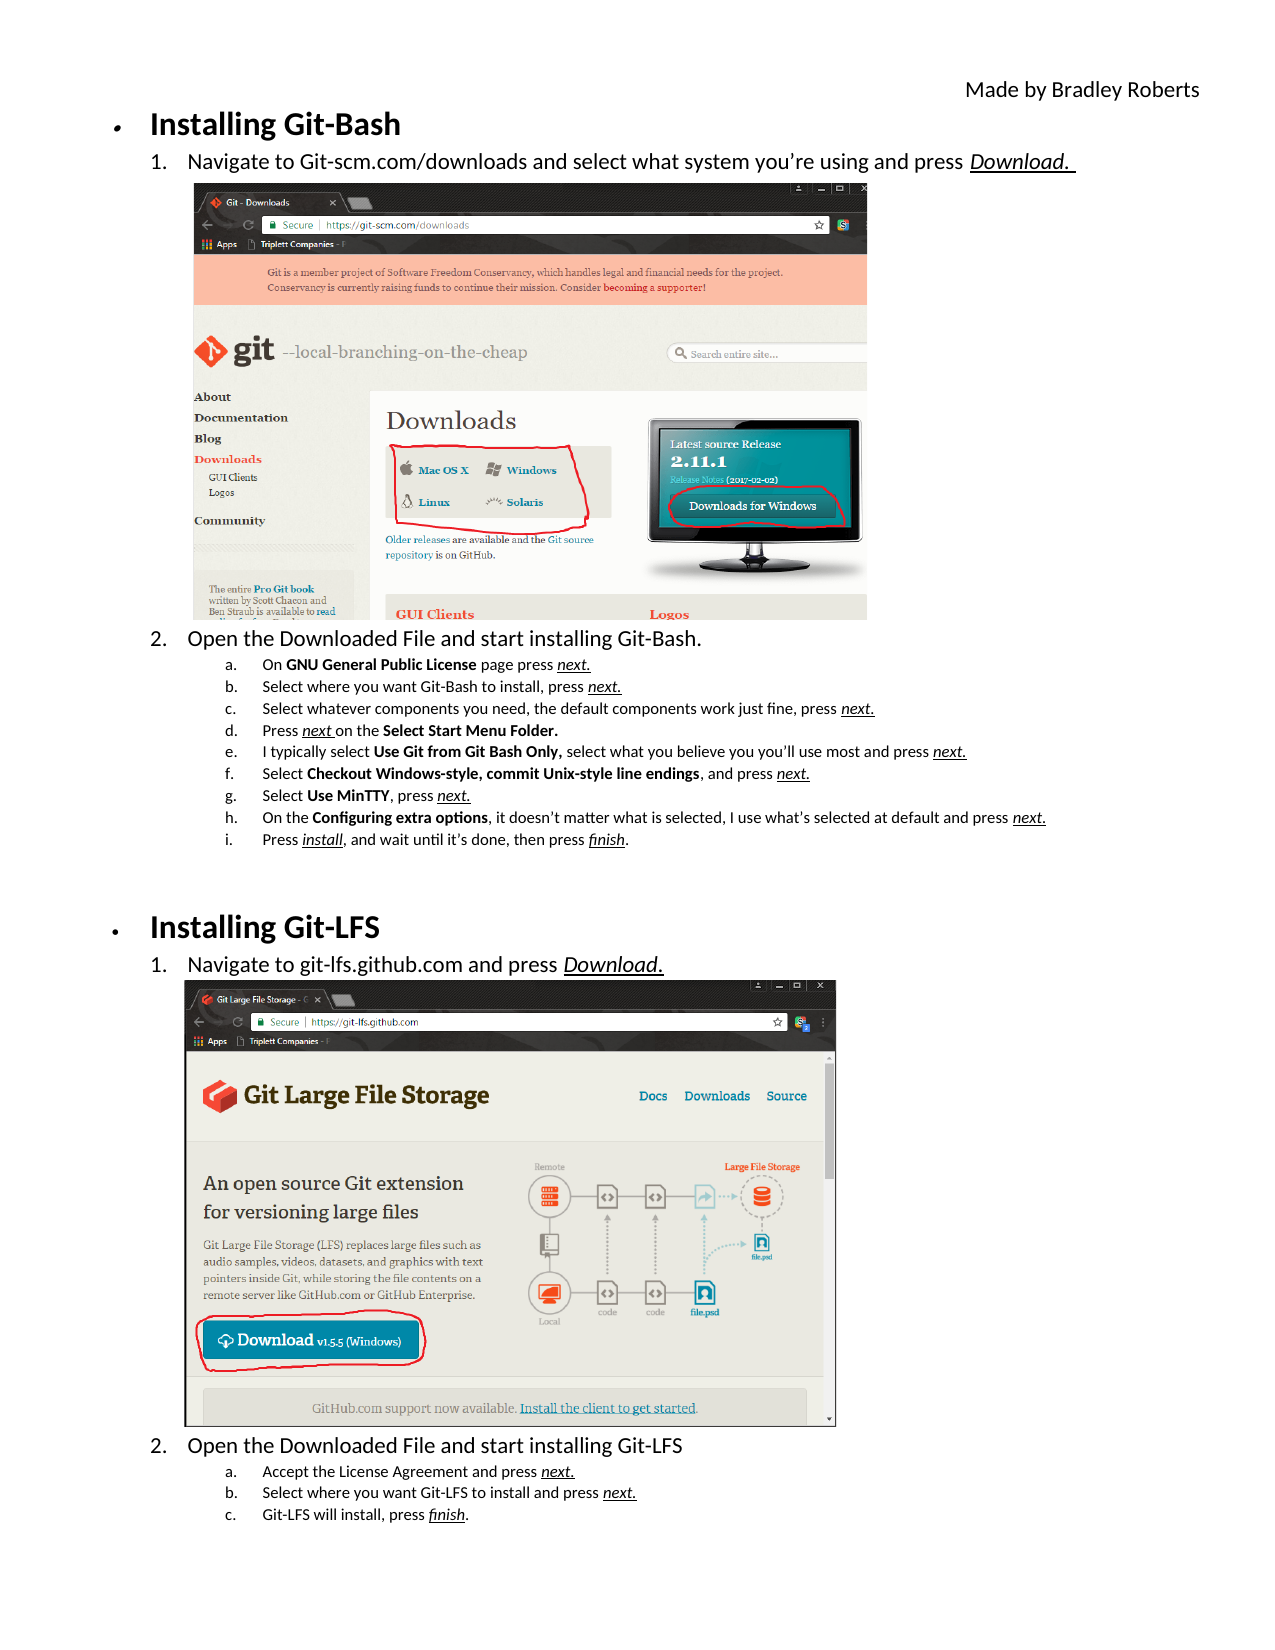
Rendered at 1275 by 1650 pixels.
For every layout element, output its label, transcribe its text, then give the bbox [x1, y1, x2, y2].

list Press install, and wait until it’s done, then press finish. [225, 829, 1200, 849]
list I typically select Use Git from Git Bash Only, select what you believe you you’ll use most and press next. [225, 742, 1200, 762]
list Select Checkout Windows-style, commit Unix-style line endings, and press next. [225, 764, 1200, 784]
list On GNU General Public License page press next. [225, 654, 1200, 674]
list Installing Git-Bash [112, 103, 1200, 144]
list On the Configuring extra options, it doesn’t matter what is selected, I use what’s selected at default and press next. [225, 807, 1200, 828]
list Navigate to Git-scm.com/downloads and select what system you’re using and press Download. [150, 147, 1200, 175]
list Select where you want Git-Bash to install, press next. [225, 676, 1200, 696]
list Press next on the Select Start Menu Folder. [225, 720, 1200, 740]
picture [184, 980, 837, 1427]
list Select Use MinTTY, press next. [225, 786, 1200, 806]
list Navigate to git-lfs.github.com and press Download. [150, 950, 1200, 978]
list Select whatever components you need, the default components work just fine, press next. [225, 698, 1200, 718]
picture [193, 183, 868, 620]
list Select where you want Git-LFS to install and press next. [225, 1483, 1200, 1503]
list Installing Git-LFS [112, 906, 1200, 947]
list Accept the License Agreement and press next. [225, 1461, 1200, 1481]
list Git-LFS will install, press finish. [225, 1505, 1200, 1525]
